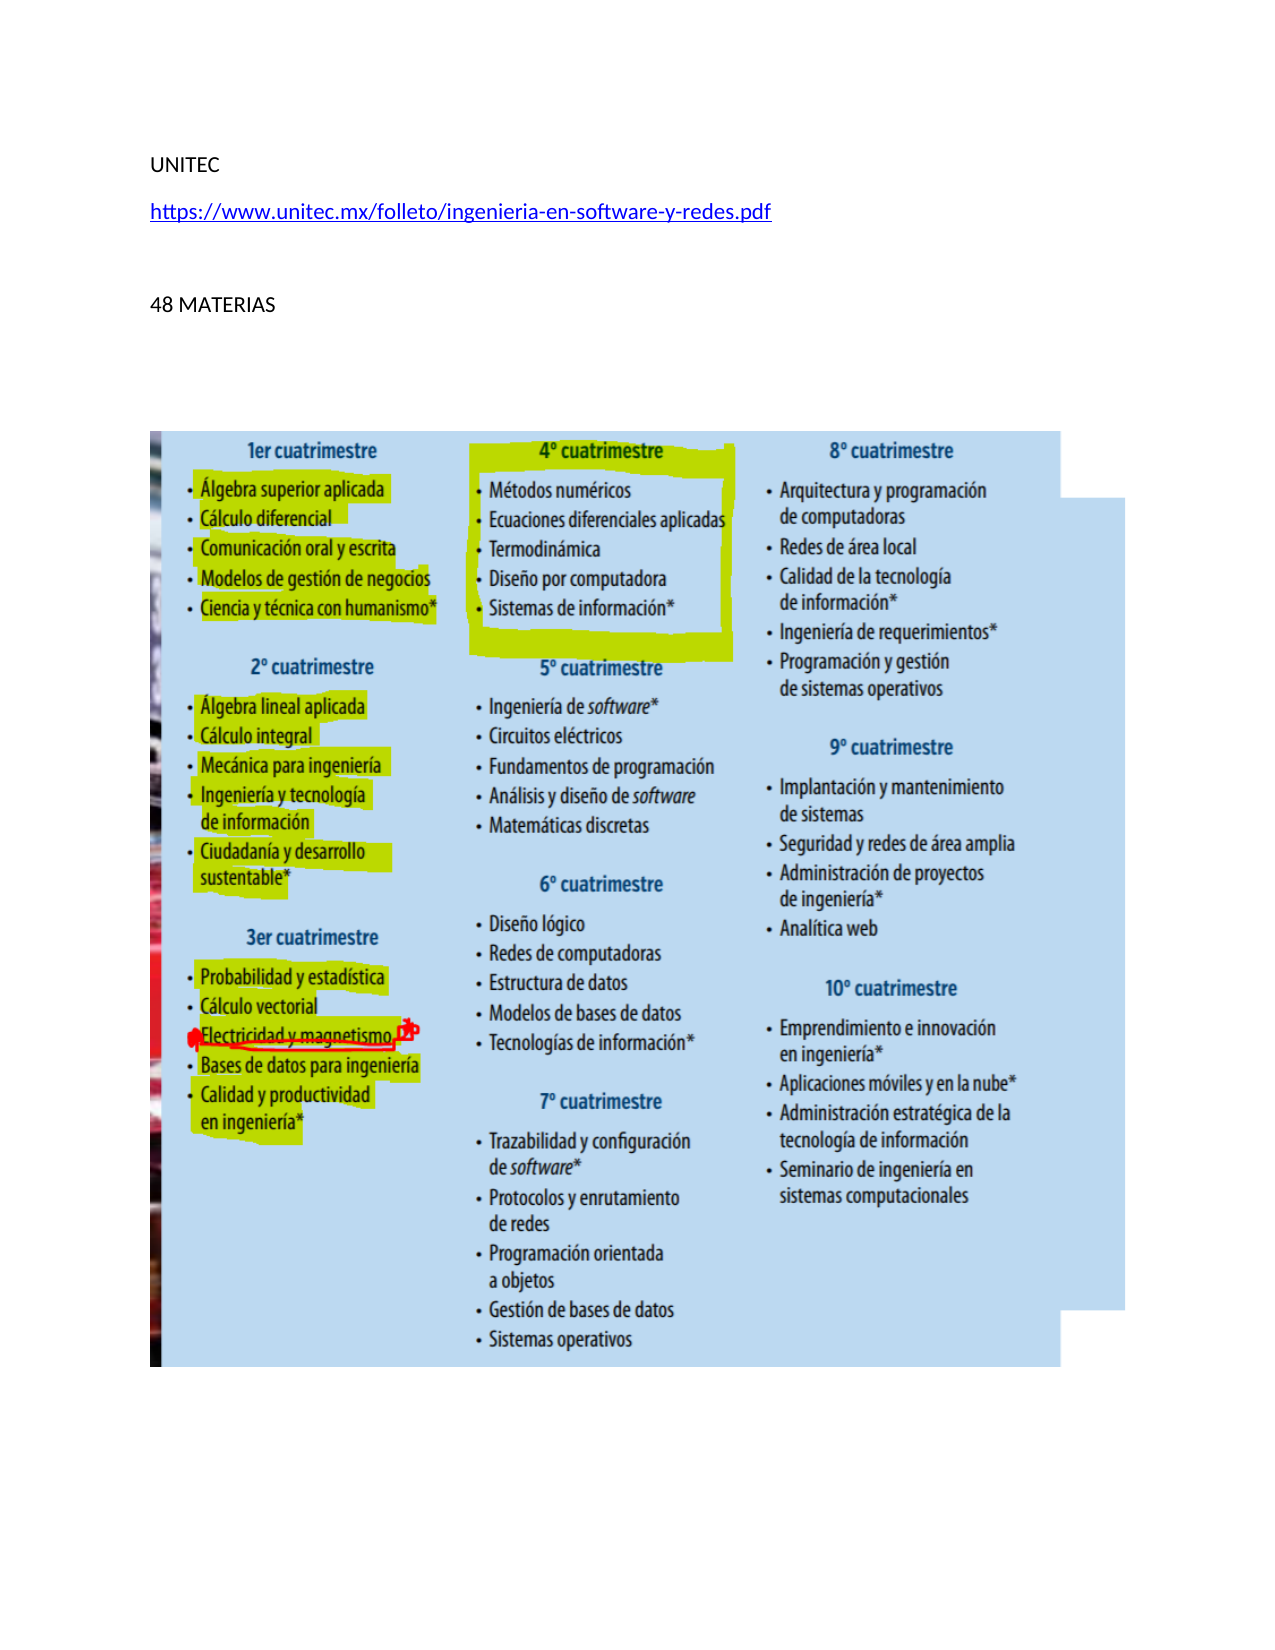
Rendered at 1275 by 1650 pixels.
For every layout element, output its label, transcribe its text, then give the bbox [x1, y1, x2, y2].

text UNITEC [150, 150, 1125, 178]
text 48 MATERIAS [150, 291, 1125, 319]
text https://www.unitec.mx/folleto/ingenieria-en-software-y-redes.pdf [150, 197, 1125, 225]
picture [150, 431, 1125, 1367]
